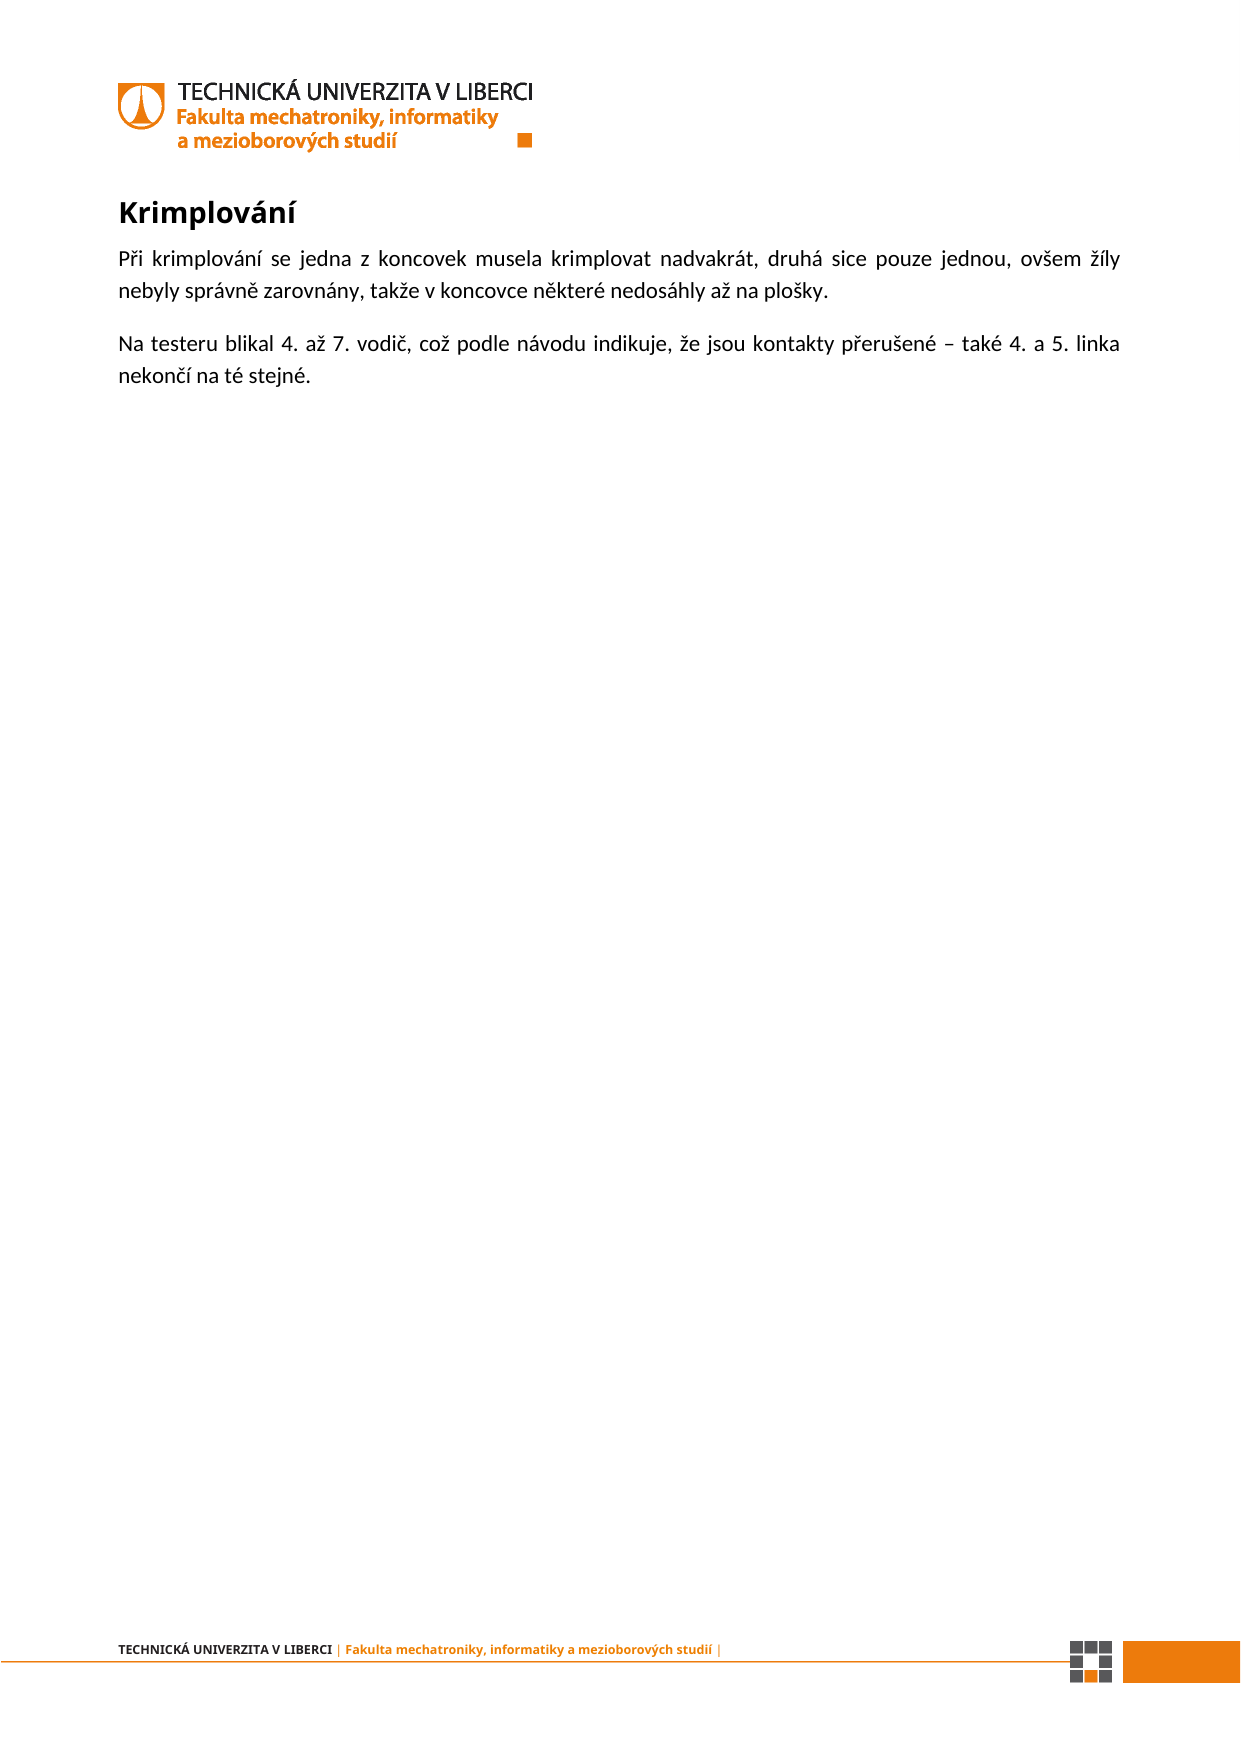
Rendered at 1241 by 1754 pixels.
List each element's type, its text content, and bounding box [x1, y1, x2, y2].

picture [1, 1641, 1241, 1724]
picture [0, 0, 1240, 162]
subtitle Krimplování [118, 192, 1122, 232]
text Na testeru blikal 4. až 7. vodič, což podle návodu indikuje, že jsou kontakty přerušené – také 4. a 5. linka nekončí na té stejné. [118, 329, 1122, 389]
text Při krimplování se jedna z koncovek musela krimplovat nadvakrát, druhá sice pouze jednou, ovšem žíly nebyly správně zarovnány, takže v koncovce některé nedosáhly až na plošky. [118, 244, 1122, 304]
